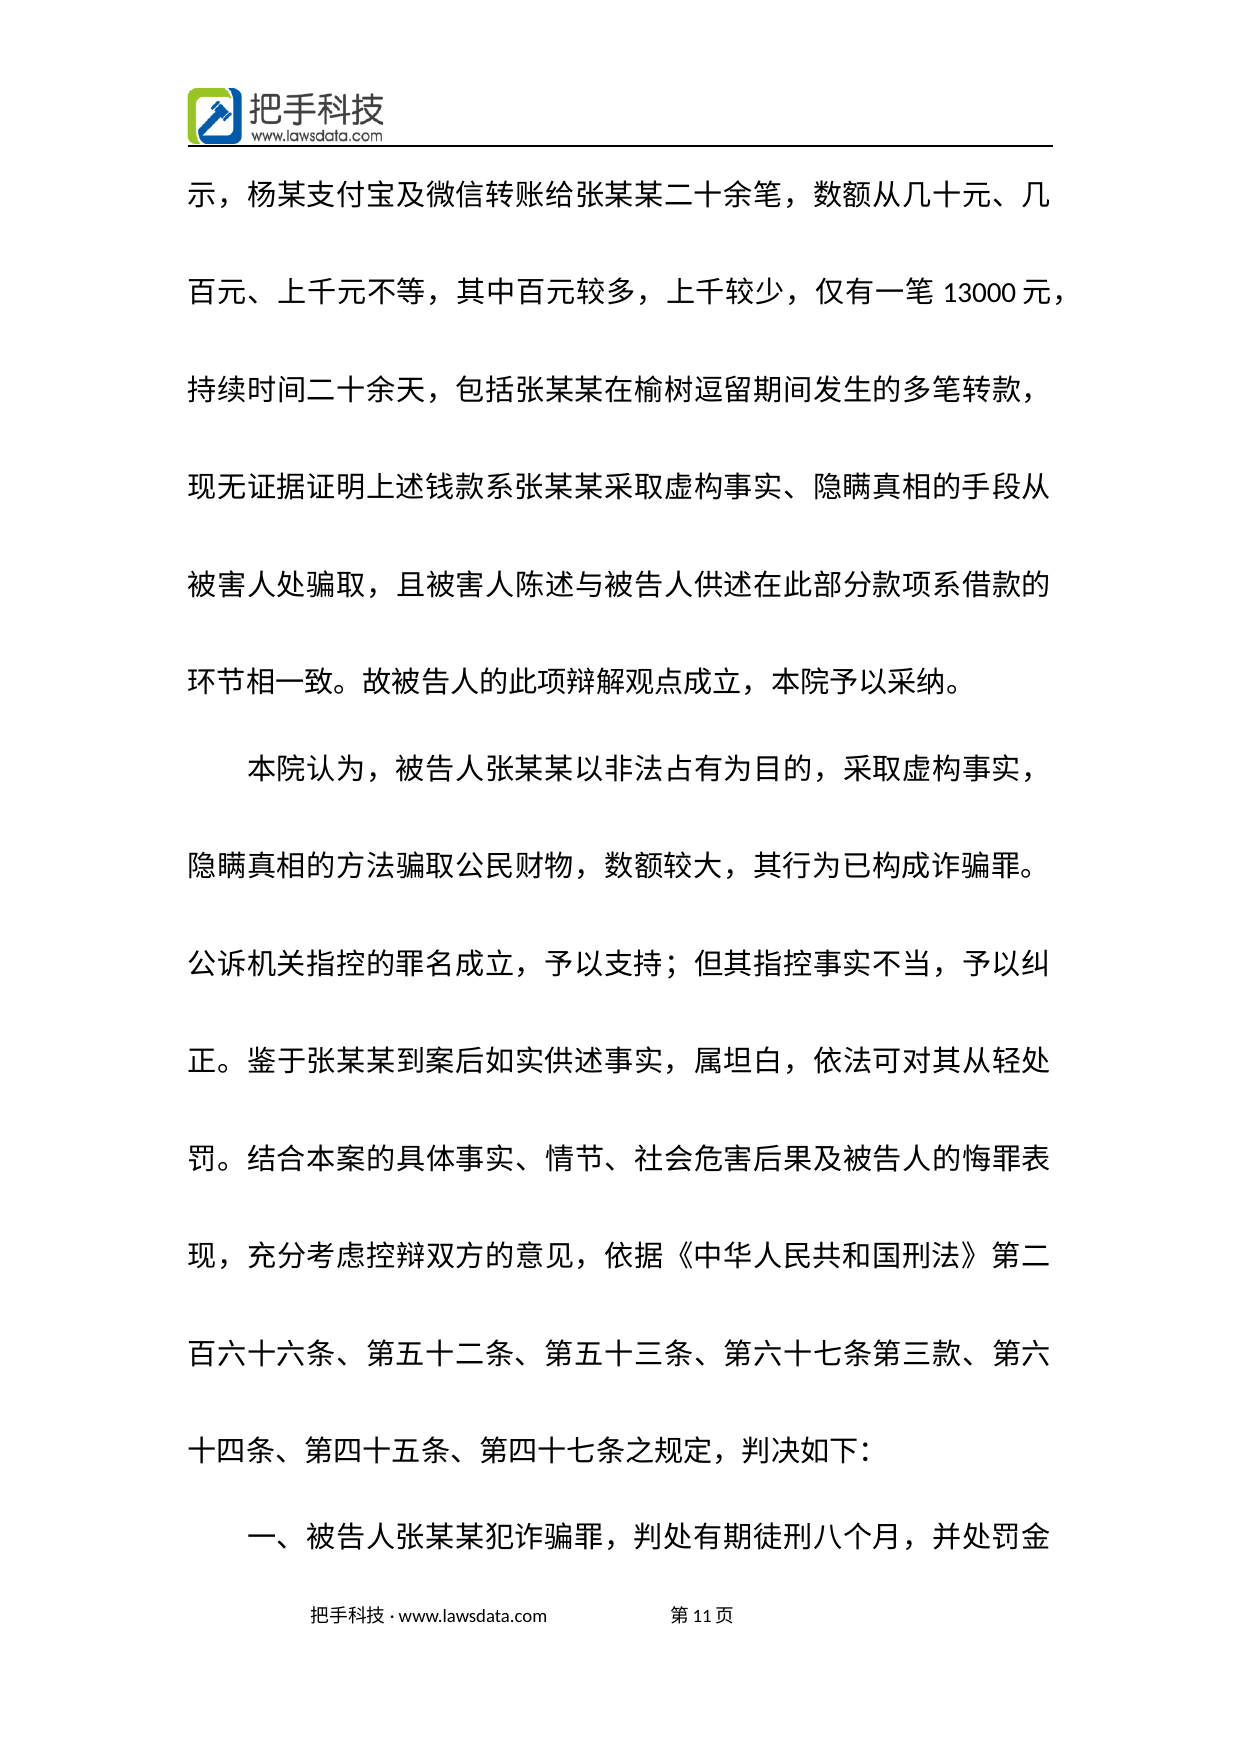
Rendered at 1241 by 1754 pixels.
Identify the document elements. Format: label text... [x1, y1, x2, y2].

picture [187, 88, 384, 144]
text 一、被告人张某某犯诈骗罪，判处有期徒刑八个月，并处罚金人民币五千元。 [187, 1502, 1053, 1567]
text 本院认为，被告人张某某以非法占有为目的，采取虚构事实，隐瞒真相的方法骗取公民财物，数额较大，其行为已构成诈骗罪。公诉机关指控的罪名成立，予以支持；但其指控事实不当，予以纠正。鉴于张某某到案后如实供述事实，属坦白，依法可对其从轻处罚。结合本案的具体事实、情节、社会危害后果及被告人的悔罪表现，充分考虑控辩双方的意见，依据《中华人民共和国刑法》第二百六十六条、第五十二条、第五十三条、第六十七条第三款、第六十四条、第四十五条、第四十七条之规定，判决如下： [187, 734, 1053, 1481]
